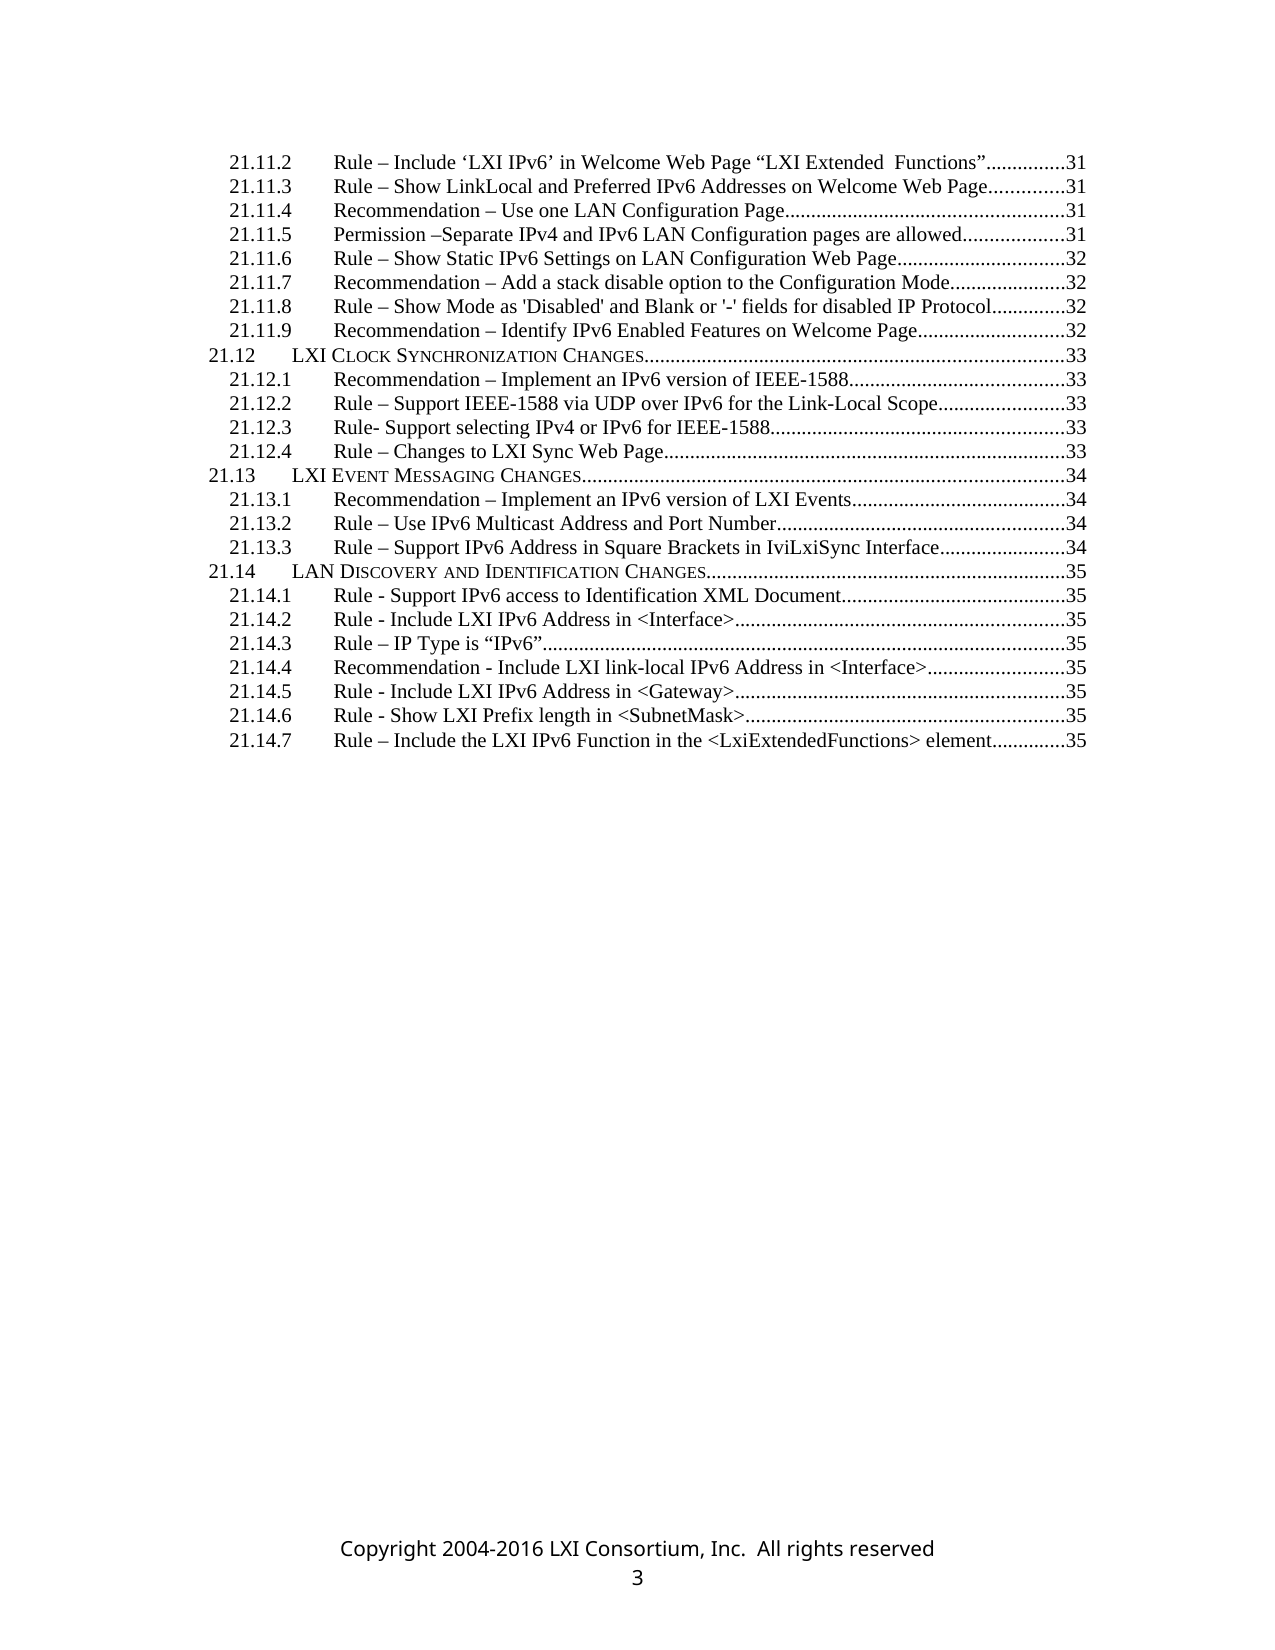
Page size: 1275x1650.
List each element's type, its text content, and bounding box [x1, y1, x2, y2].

text 21.14.7 Rule – Include the LXI IPv6 Function in the <LxiExtendedFunctions> element 35 [229, 727, 1087, 752]
text 21.14.6 Rule - Show LXI Prefix length in <SubnetMask> 35 [229, 703, 1087, 727]
text 21.12.2 Rule – Support IEEE-1588 via UDP over IPv6 for the Link-Local Scope 33 [229, 391, 1087, 415]
text 21.12.4 Rule – Changes to LXI Sync Web Page 33 [229, 439, 1087, 463]
text 21.14.4 Recommendation - Include LXI link-local IPv6 Address in <Interface> 35 [229, 655, 1087, 679]
text 21.14.3 Rule – IP Type is “IPv6” 35 [229, 631, 1087, 655]
text 21.14.5 Rule - Include LXI IPv6 Address in <Gateway> 35 [229, 679, 1087, 703]
text 21.14 LAN Discovery and Identification Changes 35 [208, 559, 1087, 583]
text 21.11.6 Rule – Show Static IPv6 Settings on LAN Configuration Web Page 32 [229, 246, 1087, 270]
text 21.13 LXI Event Messaging Changes 34 [208, 463, 1087, 487]
text 21.13.1 Recommendation – Implement an IPv6 version of LXI Events 34 [229, 487, 1087, 511]
text 21.14.2 Rule - Include LXI IPv6 Address in <Interface> 35 [229, 607, 1087, 631]
text 21.11.7 Recommendation – Add a stack disable option to the Configuration Mode. 32 [229, 270, 1087, 294]
text 21.12.1 Recommendation – Implement an IPv6 version of IEEE-1588 33 [229, 367, 1087, 391]
text 21.11.9 Recommendation – Identify IPv6 Enabled Features on Welcome Page 32 [229, 318, 1087, 342]
text 21.14.1 Rule - Support IPv6 access to Identification XML Document 35 [229, 583, 1087, 607]
text 21.11.8 Rule – Show Mode as 'Disabled' and Blank or '-' fields for disabled IP Protocol 32 [229, 294, 1087, 318]
text 21.12.3 Rule- Support selecting IPv4 or IPv6 for IEEE-1588 33 [229, 415, 1087, 439]
text 21.13.2 Rule – Use IPv6 Multicast Address and Port Number 34 [229, 511, 1087, 535]
text 21.13.3 Rule – Support IPv6 Address in Square Brackets in IviLxiSync Interface 34 [229, 535, 1087, 559]
text 21.11.5 Permission –Separate IPv4 and IPv6 LAN Configuration pages are allowed 31 [229, 222, 1087, 246]
text 21.11.4 Recommendation – Use one LAN Configuration Page 31 [229, 198, 1087, 222]
text 21.12 LXI Clock Synchronization Changes 33 [208, 342, 1087, 367]
text 21.11.2 Rule – Include ‘LXI IPv6’ in Welcome Web Page “LXI Extended Functions” 31 [229, 150, 1087, 174]
text 21.11.3 Rule – Show LinkLocal and Preferred IPv6 Addresses on Welcome Web Page 31 [229, 174, 1087, 198]
